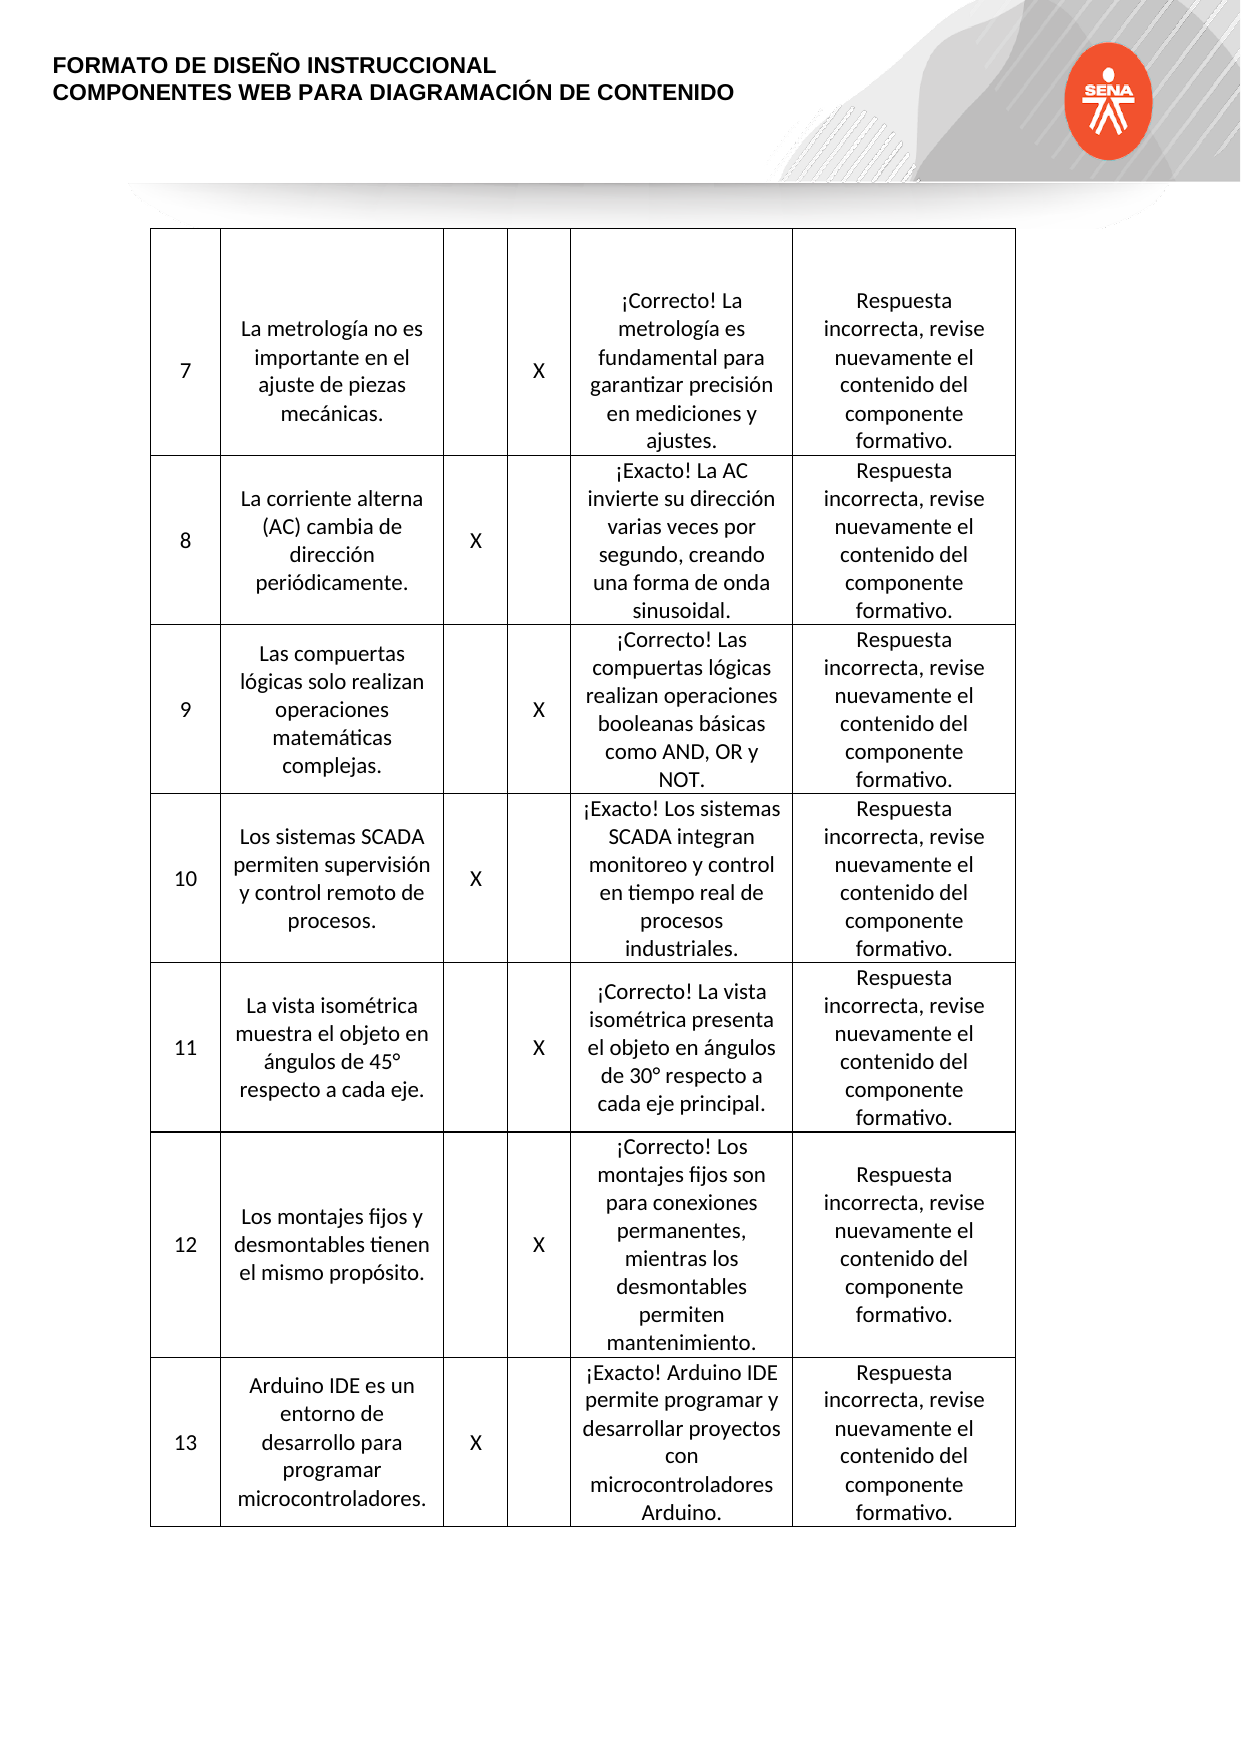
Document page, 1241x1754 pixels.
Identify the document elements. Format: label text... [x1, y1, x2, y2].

table_cell Respuesta incorrecta, revise nuevamente el contenido del componente formativo. [793, 229, 1015, 455]
table_cell [444, 229, 507, 455]
table_cell Respuesta incorrecta, revise nuevamente el contenido del componente formativo. [793, 1133, 1015, 1357]
table_cell ¡Correcto! La metrología es fundamental para garantizar precisión en mediciones y ajustes. [571, 229, 792, 455]
table_cell Arduino IDE es un entorno de desarrollo para programar microcontroladores. [221, 1358, 443, 1526]
table_cell X [508, 229, 570, 455]
table_cell X [444, 1358, 507, 1526]
table_cell ¡Exacto! Arduino IDE permite programar y desarrollar proyectos con microcontroladores Arduino. [571, 1358, 792, 1526]
table_cell Respuesta incorrecta, revise nuevamente el contenido del componente formativo. [793, 794, 1015, 962]
table_cell Los montajes fijos y desmontables tienen el mismo propósito. [221, 1133, 443, 1357]
table_cell ¡Correcto! La vista isométrica presenta el objeto en ángulos de 30° respecto a cada eje principal. [571, 963, 792, 1131]
table_cell Respuesta incorrecta, revise nuevamente el contenido del componente formativo. [793, 963, 1015, 1131]
table_cell 13 [151, 1358, 220, 1526]
table_cell ¡Exacto! Los sistemas SCADA integran monitoreo y control en tiempo real de procesos industriales. [571, 794, 792, 962]
table_cell La metrología no es importante en el ajuste de piezas mecánicas. [221, 229, 443, 455]
table_cell La vista isométrica muestra el objeto en ángulos de 45° respecto a cada eje. [221, 963, 443, 1131]
table_cell 11 [151, 963, 220, 1131]
table_cell Las compuertas lógicas solo realizan operaciones matemáticas complejas. [221, 625, 443, 793]
table_cell 9 [151, 625, 220, 793]
table_cell Respuesta incorrecta, revise nuevamente el contenido del componente formativo. [793, 625, 1015, 793]
table_cell 10 [151, 794, 220, 962]
table_cell X [444, 794, 507, 962]
table_cell Los sistemas SCADA permiten supervisión y control remoto de procesos. [221, 794, 443, 962]
table_cell ¡Exacto! La AC invierte su dirección varias veces por segundo, creando una forma de onda sinusoidal. [571, 456, 792, 624]
table_cell Respuesta incorrecta, revise nuevamente el contenido del componente formativo. [793, 456, 1015, 624]
table_cell Respuesta incorrecta, revise nuevamente el contenido del componente formativo. [793, 1358, 1015, 1526]
table_cell [444, 1133, 507, 1357]
picture [0, 0, 1241, 229]
table_cell 12 [151, 1133, 220, 1357]
table_cell [444, 625, 507, 793]
table_cell X [508, 963, 570, 1131]
table_cell ¡Correcto! Los montajes fijos son para conexiones permanentes, mientras los desmontables permiten mantenimiento. [571, 1133, 792, 1357]
table_cell X [508, 1133, 570, 1357]
table_cell X [444, 456, 507, 624]
table_cell [508, 1358, 570, 1526]
table_cell ¡Correcto! Las compuertas lógicas realizan operaciones booleanas básicas como AND, OR y NOT. [571, 625, 792, 793]
table_cell 8 [151, 456, 220, 624]
table_cell 7 [151, 229, 220, 455]
table_cell X [508, 625, 570, 793]
table_cell [508, 456, 570, 624]
table_cell [444, 963, 507, 1131]
table_cell La corriente alterna (AC) cambia de dirección periódicamente. [221, 456, 443, 624]
table_cell [508, 794, 570, 962]
